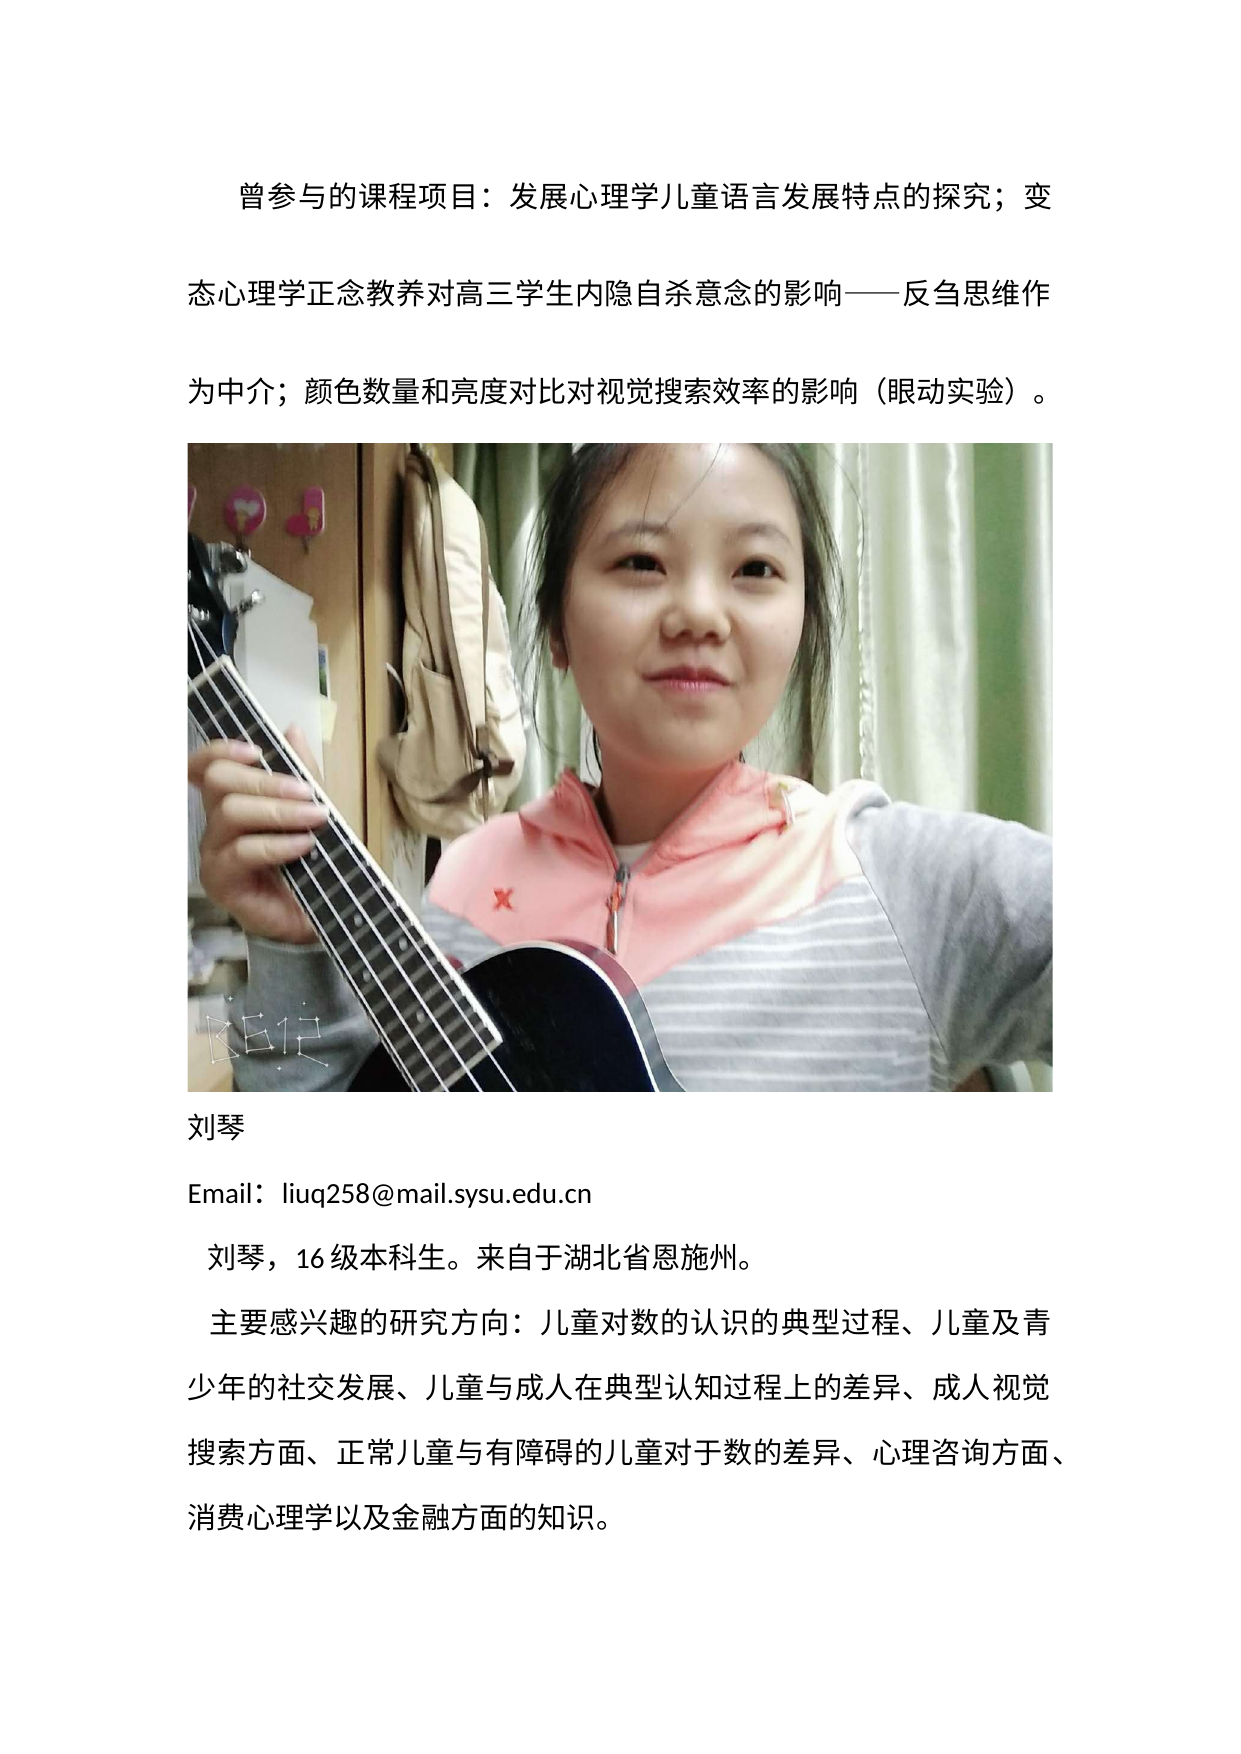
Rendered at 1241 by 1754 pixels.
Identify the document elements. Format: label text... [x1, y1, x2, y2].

text 曾参与的课程项目：发展心理学儿童语言发展特点的探究；变态心理学正念教养对高三学生内隐自杀意念的影响——反刍思维作为中介；颜色数量和亮度对比对视觉搜索效率的影响（眼动实验）。 [187, 162, 1053, 422]
picture [187, 443, 1053, 1092]
text 刘琴 [187, 1093, 1053, 1158]
text 主要感兴趣的研究方向：儿童对数的认识的典型过程、儿童及青少年的社交发展、儿童与成人在典型认知过程上的差异、成人视觉搜索方面、正常儿童与有障碍的儿童对于数的差异、心理咨询方面、消费心理学以及金融方面的知识。 [187, 1288, 1053, 1548]
text 刘琴，16级本科生。来自于湖北省恩施州。 [187, 1223, 1053, 1288]
text Email：liuq258@mail.sysu.edu.cn [187, 1158, 1053, 1223]
